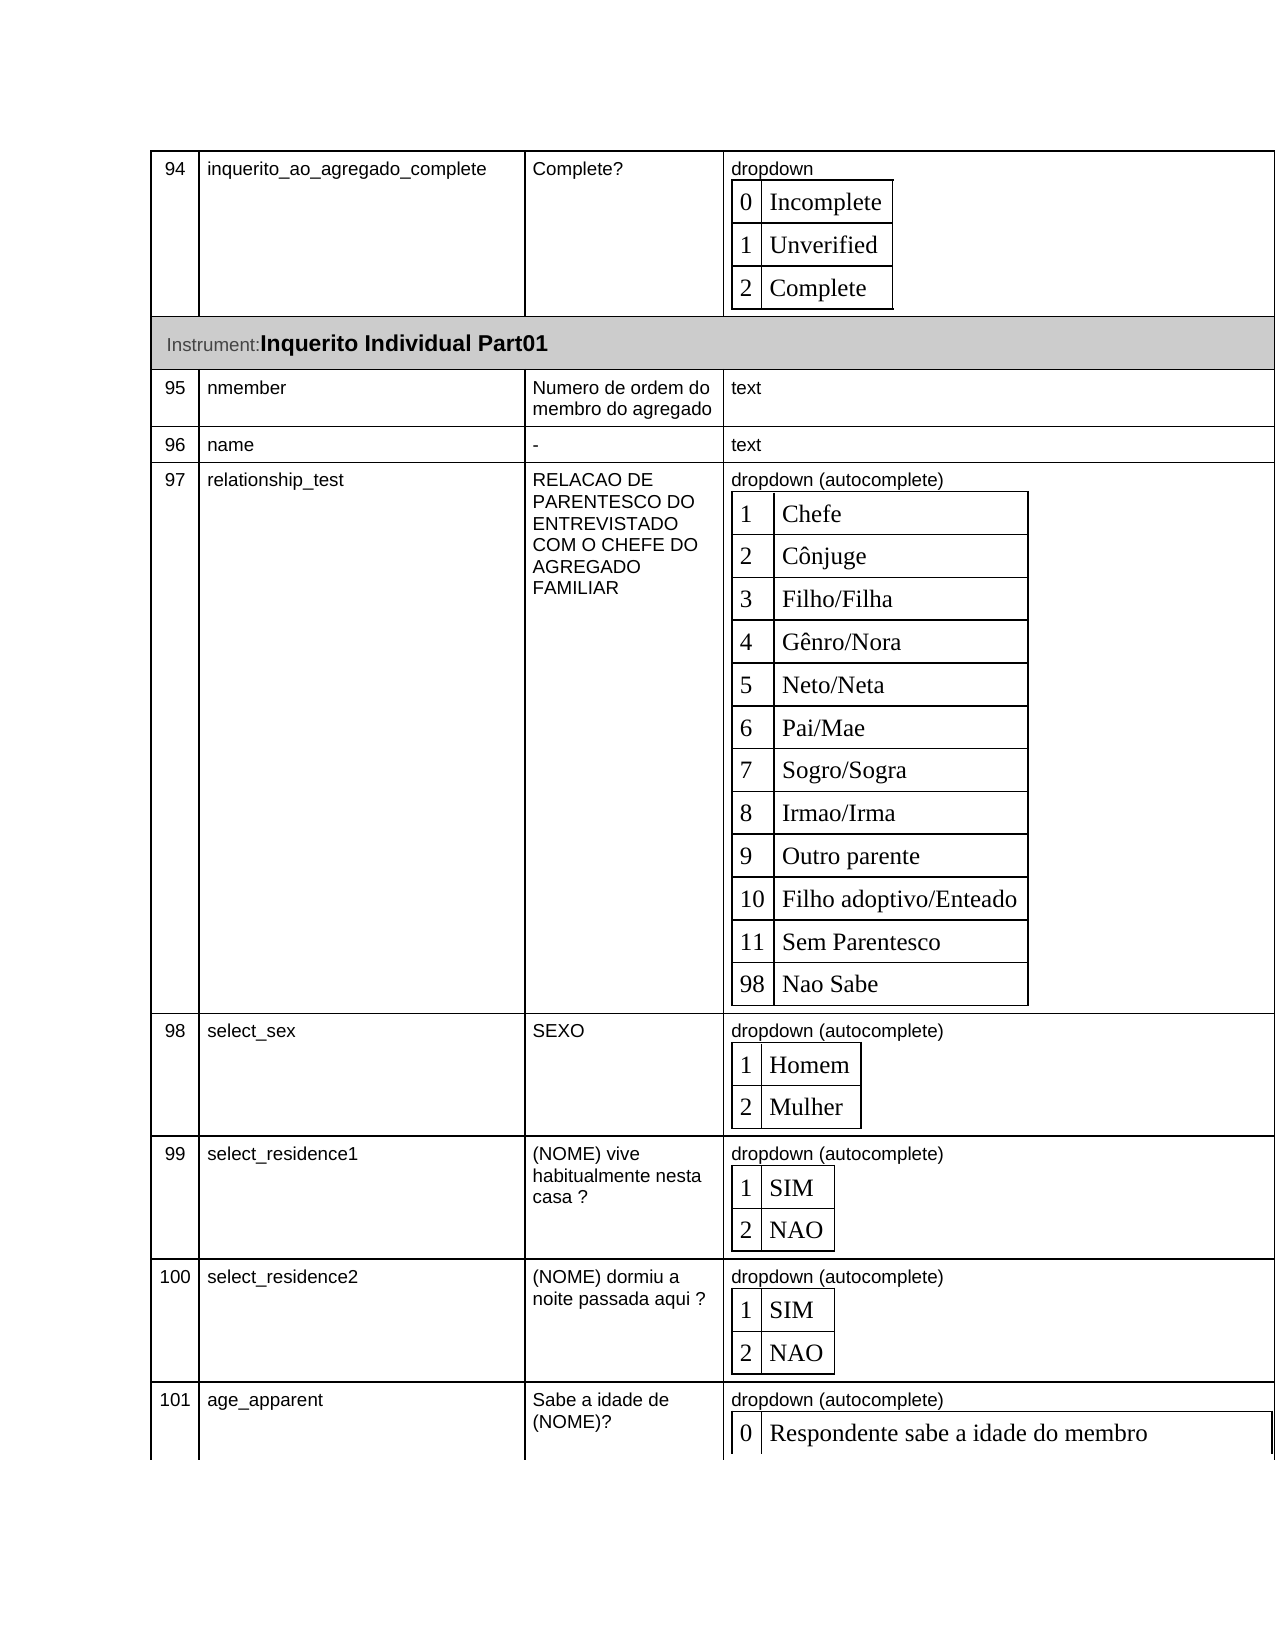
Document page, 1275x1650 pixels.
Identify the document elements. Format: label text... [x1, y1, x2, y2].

table_cell select_residence2 [200, 1260, 524, 1381]
table_cell inquerito_ao_agregado_complete [200, 152, 524, 316]
table_cell 95 [152, 370, 198, 426]
table_cell dropdown (autocomplete) [724, 463, 1274, 1012]
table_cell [526, 1383, 723, 1460]
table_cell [724, 1383, 1274, 1460]
table_cell (NOME) dormiu a noite passada aqui ? [526, 1260, 723, 1381]
table_cell relationship_test [200, 463, 524, 1012]
table_cell 100 [152, 1260, 198, 1381]
table_cell 99 [152, 1137, 198, 1258]
table_cell (NOME) vive habitualmente nesta casa ? [526, 1137, 723, 1258]
table_cell dropdown [724, 152, 1274, 316]
table_cell dropdown (autocomplete) [724, 1014, 1274, 1135]
table_cell nmember [200, 370, 524, 426]
table_cell dropdown (autocomplete) [724, 1137, 1274, 1258]
table_cell name [200, 427, 524, 461]
table_cell 101 [152, 1383, 198, 1460]
table_cell 97 [152, 463, 198, 1012]
table_cell text [724, 370, 1274, 426]
table_cell 96 [152, 427, 198, 461]
table_cell age_apparent [200, 1383, 524, 1460]
table_cell 98 [152, 1014, 198, 1135]
table_cell dropdown (autocomplete) [724, 1260, 1274, 1381]
table_cell Complete? [526, 152, 723, 316]
table_cell 94 [152, 152, 198, 316]
table_cell RELACAO DE PARENTESCO DO ENTREVISTADO COM O CHEFE DO AGREGADO FAMILIAR [526, 463, 723, 1012]
table_cell - [526, 427, 723, 461]
table_cell select_residence1 [200, 1137, 524, 1258]
table_cell SEXO [526, 1014, 723, 1135]
table_cell select_sex [200, 1014, 524, 1135]
table_cell Instrument:Inquerito Individual Part01 [152, 317, 1274, 369]
table_cell text [724, 427, 1274, 461]
table_cell Numero de ordem do membro do agregado [526, 370, 723, 426]
